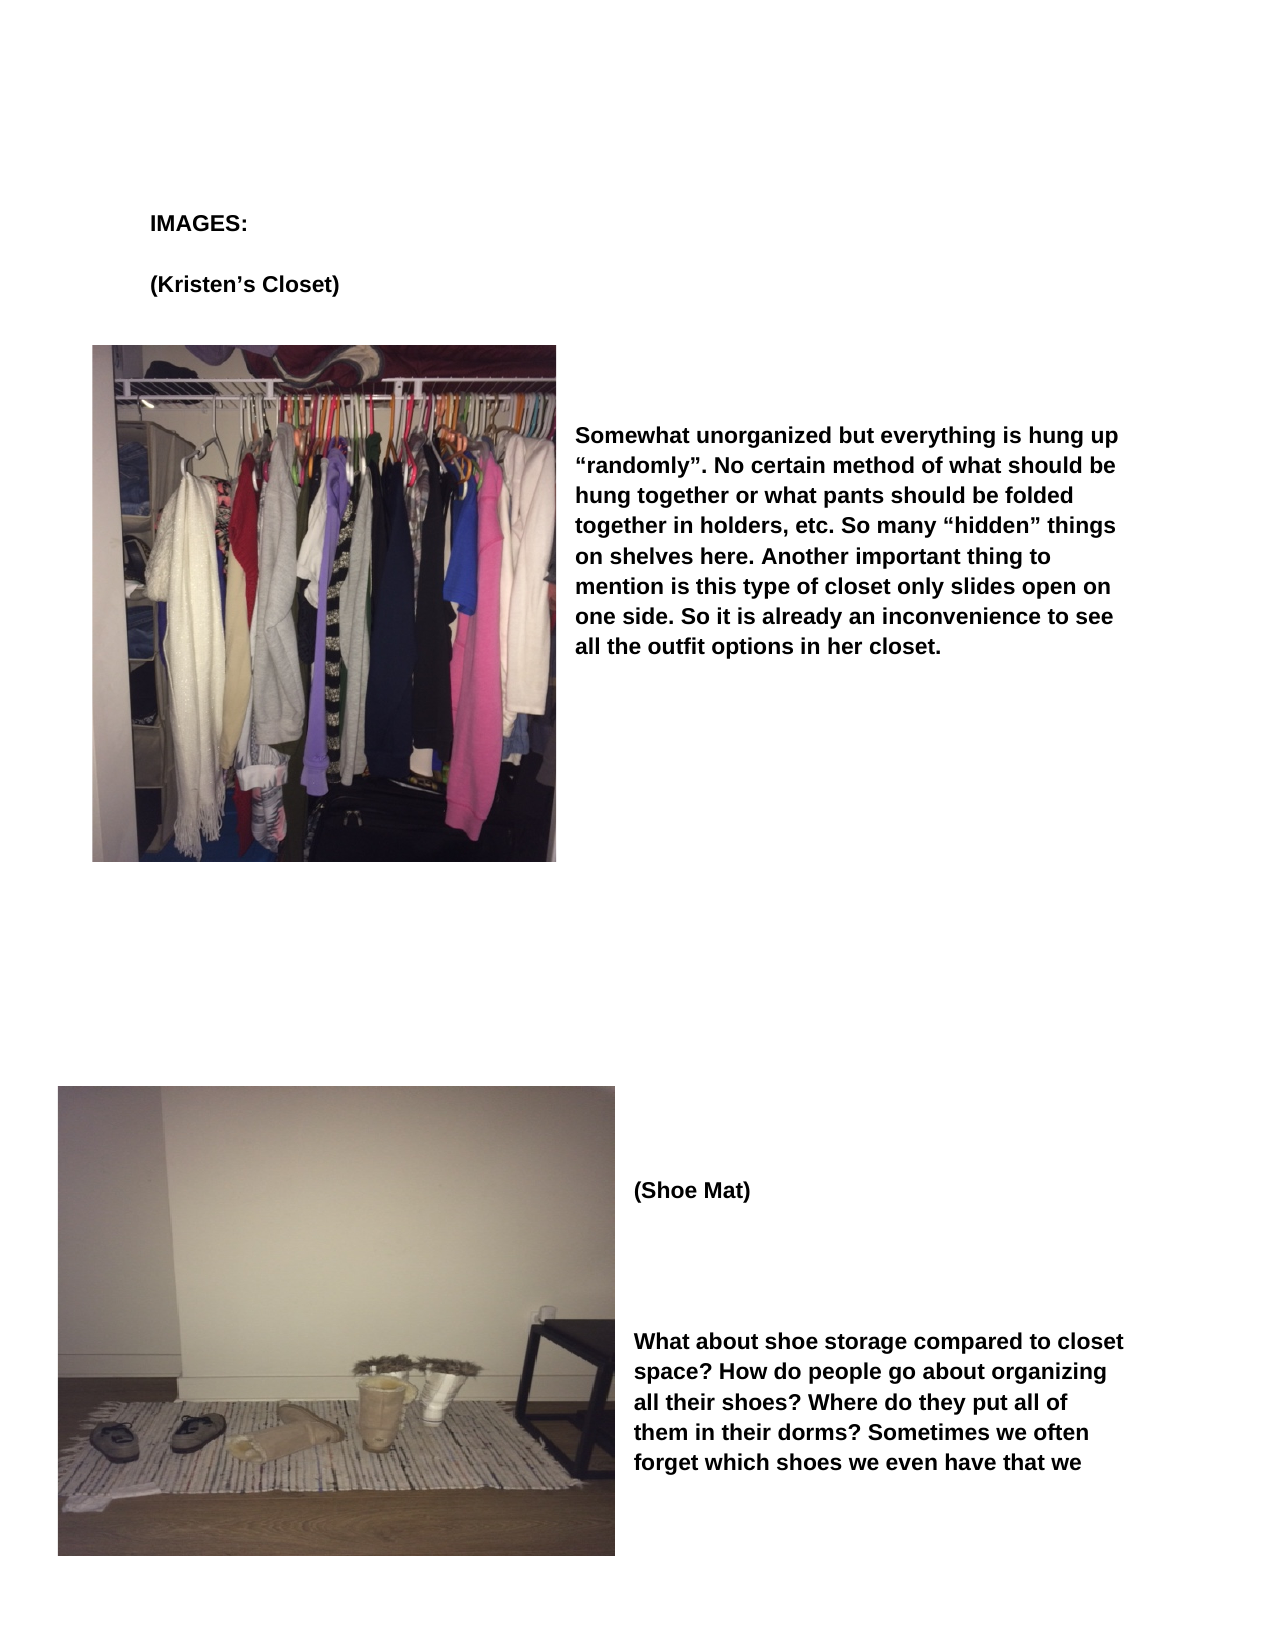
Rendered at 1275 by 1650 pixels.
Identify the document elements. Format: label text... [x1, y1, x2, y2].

text (Kristen’s Closet) [150, 271, 1125, 297]
picture [92, 345, 557, 862]
text (Shoe Mat) [615, 1177, 1125, 1203]
picture [57, 1086, 615, 1556]
text Somewhat unorganized but everything is hung up “randomly”. No certain method of what should be hung together or what pants should be folded together in holders, etc. So many “hidden” things on shelves here. Another important thing to mention is this type of closet only slides open on one side. So it is already an inconvenience to see all the outfit options in her closet. [557, 422, 1125, 660]
text IMAGES: [150, 210, 1125, 237]
